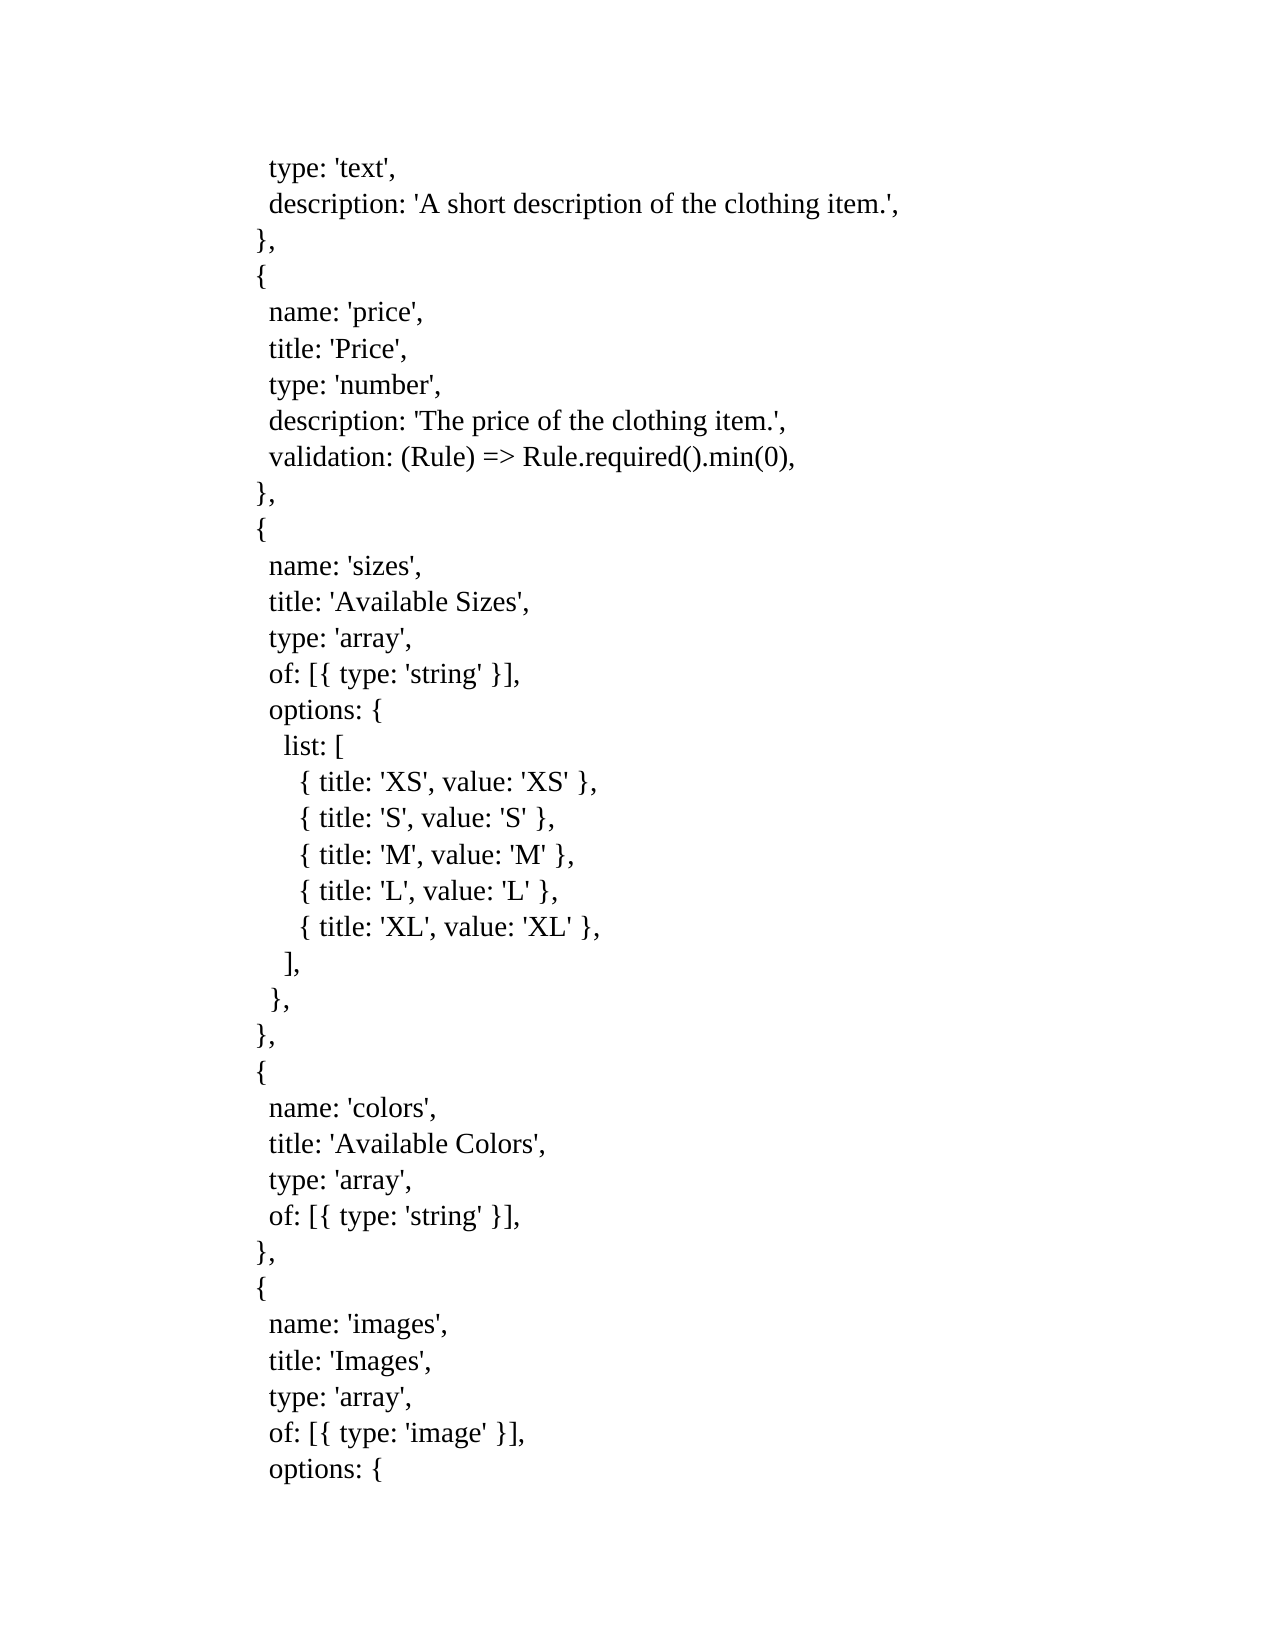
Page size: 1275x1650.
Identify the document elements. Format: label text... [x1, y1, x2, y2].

list of: [{ type: 'string' }], [225, 1198, 1125, 1232]
list type: 'text', [225, 150, 1125, 183]
list }, [225, 981, 1125, 1015]
list list: [ [225, 728, 1125, 762]
list ], [225, 945, 1125, 979]
list { [225, 1054, 1125, 1087]
list { title: 'XS', value: 'XS' }, [225, 764, 1125, 798]
list }, [225, 1234, 1125, 1268]
list }, [225, 1017, 1125, 1051]
list name: 'price', [225, 294, 1125, 328]
list { title: 'M', value: 'M' }, [225, 837, 1125, 870]
list validation: (Rule) => Rule.required().min(0), [225, 439, 1125, 473]
list options: { [225, 692, 1125, 726]
list title: 'Available Colors', [225, 1126, 1125, 1159]
list options: { [225, 1451, 1125, 1485]
list }, [225, 475, 1125, 509]
list of: [{ type: 'image' }], [225, 1415, 1125, 1449]
list type: 'array', [225, 1379, 1125, 1412]
list type: 'array', [225, 1162, 1125, 1196]
list { [225, 258, 1125, 292]
list { title: 'S', value: 'S' }, [225, 801, 1125, 834]
list of: [{ type: 'string' }], [225, 656, 1125, 689]
list name: 'sizes', [225, 548, 1125, 581]
list title: 'Price', [225, 331, 1125, 364]
list title: 'Available Sizes', [225, 584, 1125, 617]
list title: 'Images', [225, 1343, 1125, 1376]
list { [225, 511, 1125, 545]
list description: 'The price of the clothing item.', [225, 403, 1125, 437]
list type: 'array', [225, 620, 1125, 653]
list type: 'number', [225, 367, 1125, 400]
list }, [225, 222, 1125, 256]
list description: 'A short description of the clothing item.', [225, 186, 1125, 220]
list { title: 'XL', value: 'XL' }, [225, 909, 1125, 943]
list { title: 'L', value: 'L' }, [225, 873, 1125, 906]
list name: 'colors', [225, 1090, 1125, 1123]
list name: 'images', [225, 1307, 1125, 1340]
list { [225, 1271, 1125, 1304]
